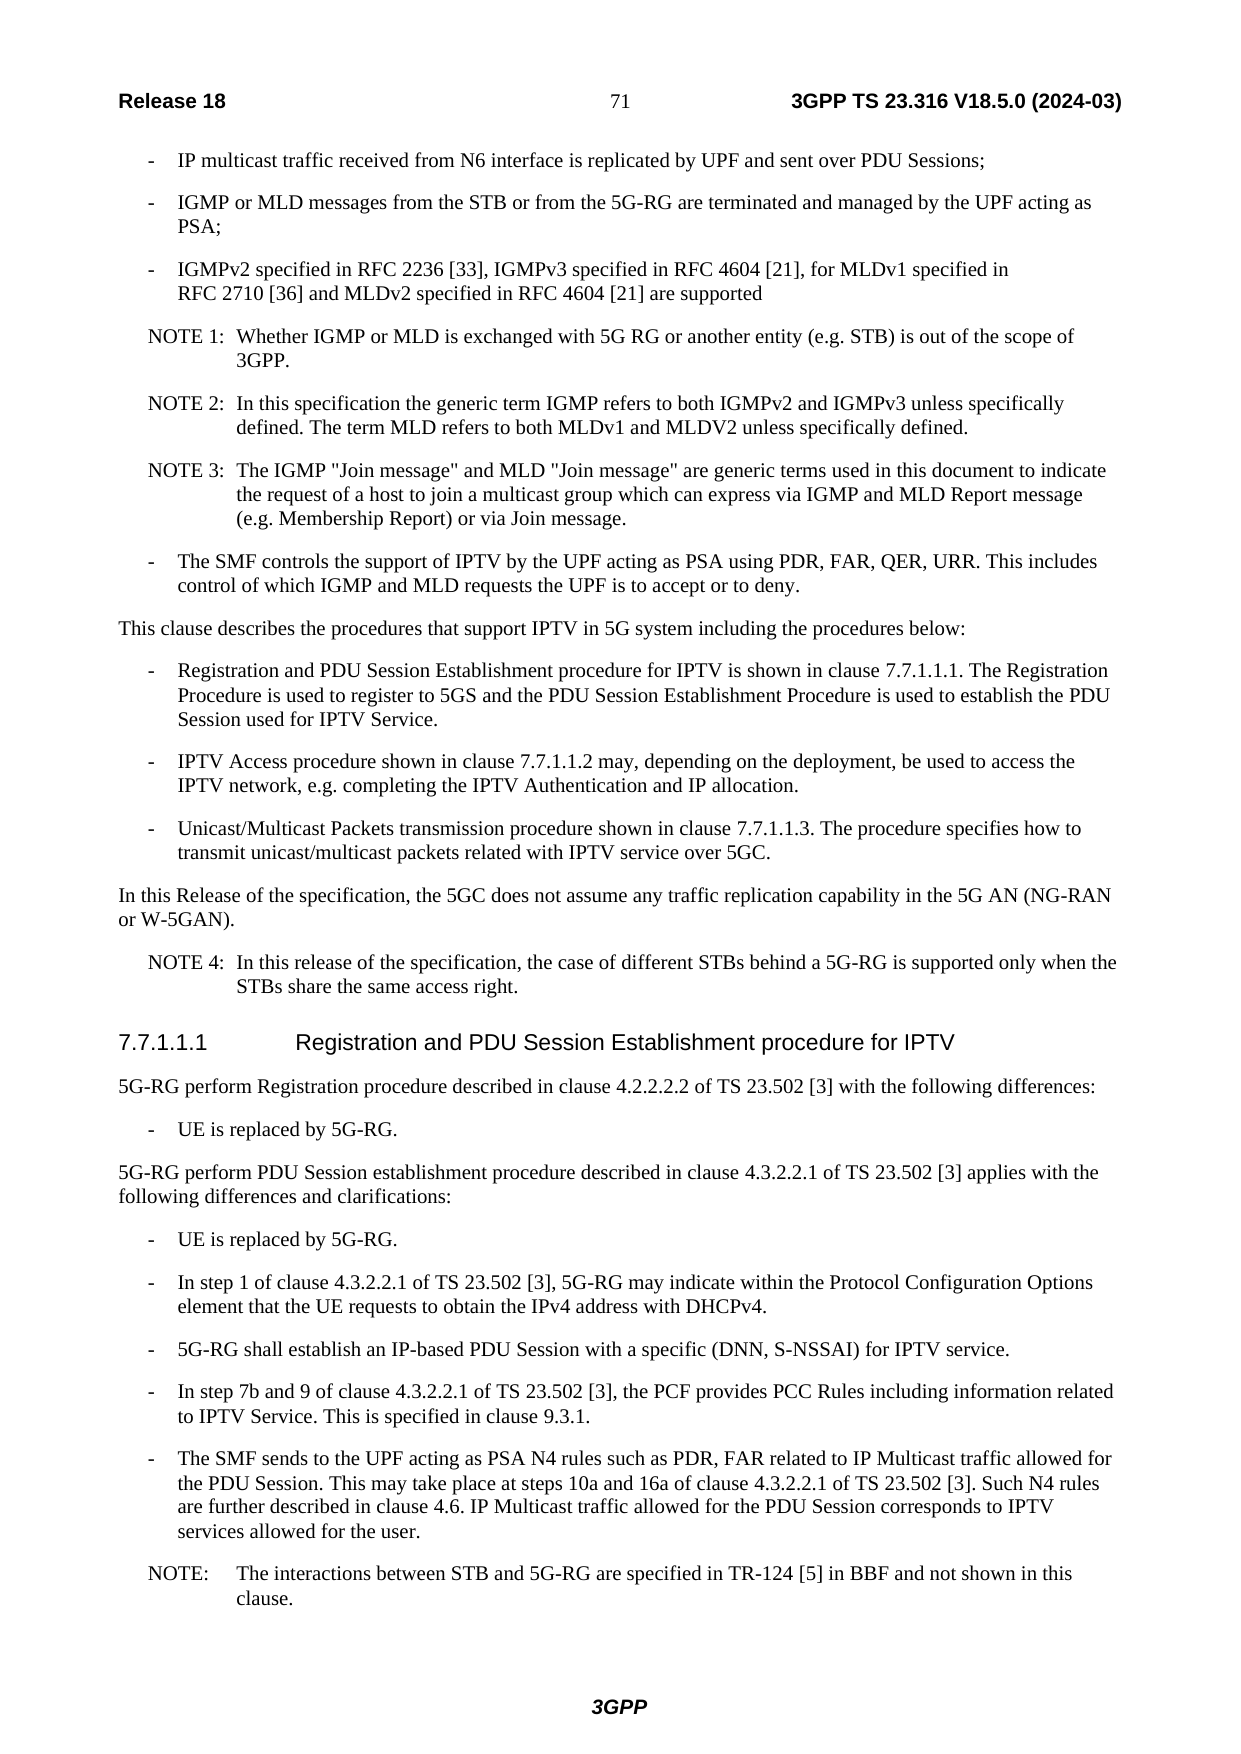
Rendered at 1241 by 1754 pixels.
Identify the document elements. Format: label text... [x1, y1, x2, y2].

text NOTE: The interactions between STB and 5G-RG are specified in TR-124 [5] in BBF and not shown in this clause. [148, 1561, 1122, 1609]
text - Unicast/Multicast Packets transmission procedure shown in clause 7.7.1.1.3. The procedure specifies how to transmit unicast/multicast packets related with IPTV service over 5GC. [148, 816, 1122, 864]
text NOTE 3: The IGMP "Join message" and MLD "Join message" are generic terms used in this document to indicate the request of a host to join a multicast group which can express via IGMP and MLD Report message (e.g. Membership Report) or via Join message. [148, 458, 1122, 530]
text - In step 1 of clause 4.3.2.2.1 of TS 23.502 [3], 5G-RG may indicate within the Protocol Configuration Options element that the UE requests to obtain the IPv4 address with DHCPv4. [148, 1270, 1122, 1318]
text - IP multicast traffic received from N6 interface is replicated by UPF and sent over PDU Sessions; [148, 147, 1122, 172]
text - Registration and PDU Session Establishment procedure for IPTV is shown in clause 7.7.1.1.1. The Registration Procedure is used to register to 5GS and the PDU Session Establishment Procedure is used to establish the PDU Session used for IPTV Service. [148, 658, 1122, 731]
text - 5G-RG shall establish an IP-based PDU Session with a specific (DNN, S-NSSAI) for IPTV service. [148, 1337, 1122, 1361]
text NOTE 1: Whether IGMP or MLD is exchanged with 5G RG or another entity (e.g. STB) is out of the scope of 3GPP. [148, 324, 1122, 372]
text In this Release of the specification, the 5GC does not assume any traffic replication capability in the 5G AN (NG-RAN or W-5GAN). [118, 883, 1122, 931]
text - IPTV Access procedure shown in clause 7.7.1.1.2 may, depending on the deployment, be used to access the IPTV network, e.g. completing the IPTV Authentication and IP allocation. [148, 749, 1122, 797]
text This clause describes the procedures that support IPTV in 5G system including the procedures below: [118, 616, 1122, 640]
text - IGMPv2 specified in RFC 2236 [33], IGMPv3 specified in RFC 4604 [21], for MLDv1 specified in RFC 2710 [36] and MLDv2 specified in RFC 4604 [21] are supported [148, 257, 1122, 305]
text NOTE 4: In this release of the specification, the case of different STBs behind a 5G-RG is supported only when the STBs share the same access right. [148, 950, 1122, 998]
text - IGMP or MLD messages from the STB or from the 5G-RG are terminated and managed by the UPF acting as PSA; [148, 190, 1122, 238]
text - The SMF controls the support of IPTV by the UPF acting as PSA using PDR, FAR, QER, URR. This includes control of which IGMP and MLD requests the UPF is to accept or to deny. [148, 549, 1122, 597]
text 5G-RG perform Registration procedure described in clause 4.2.2.2.2 of TS 23.502 [3] with the following differences: [118, 1074, 1122, 1098]
text - The SMF sends to the UPF acting as PSA N4 rules such as PDR, FAR related to IP Multicast traffic allowed for the PDU Session. This may take place at steps 10a and 16a of clause 4.3.2.2.1 of TS 23.502 [3]. Such N4 rules are further described in clause 4.6. IP Multicast traffic allowed for the PDU Session corresponds to IPTV services allowed for the user. [148, 1446, 1122, 1543]
text - UE is replaced by 5G-RG. [148, 1227, 1122, 1251]
text - UE is replaced by 5G-RG. [148, 1117, 1122, 1141]
text 5G-RG perform PDU Session establishment procedure described in clause 4.3.2.2.1 of TS 23.502 [3] applies with the following differences and clarifications: [118, 1160, 1122, 1208]
text NOTE 2: In this specification the generic term IGMP refers to both IGMPv2 and IGMPv3 unless specifically defined. The term MLD refers to both MLDv1 and MLDV2 unless specifically defined. [148, 391, 1122, 439]
subtitle 7.7.1.1.1 Registration and PDU Session Establishment procedure for IPTV [118, 1029, 1122, 1056]
text - In step 7b and 9 of clause 4.3.2.2.1 of TS 23.502 [3], the PCF provides PCC Rules including information related to IPTV Service. This is specified in clause 9.3.1. [148, 1379, 1122, 1428]
